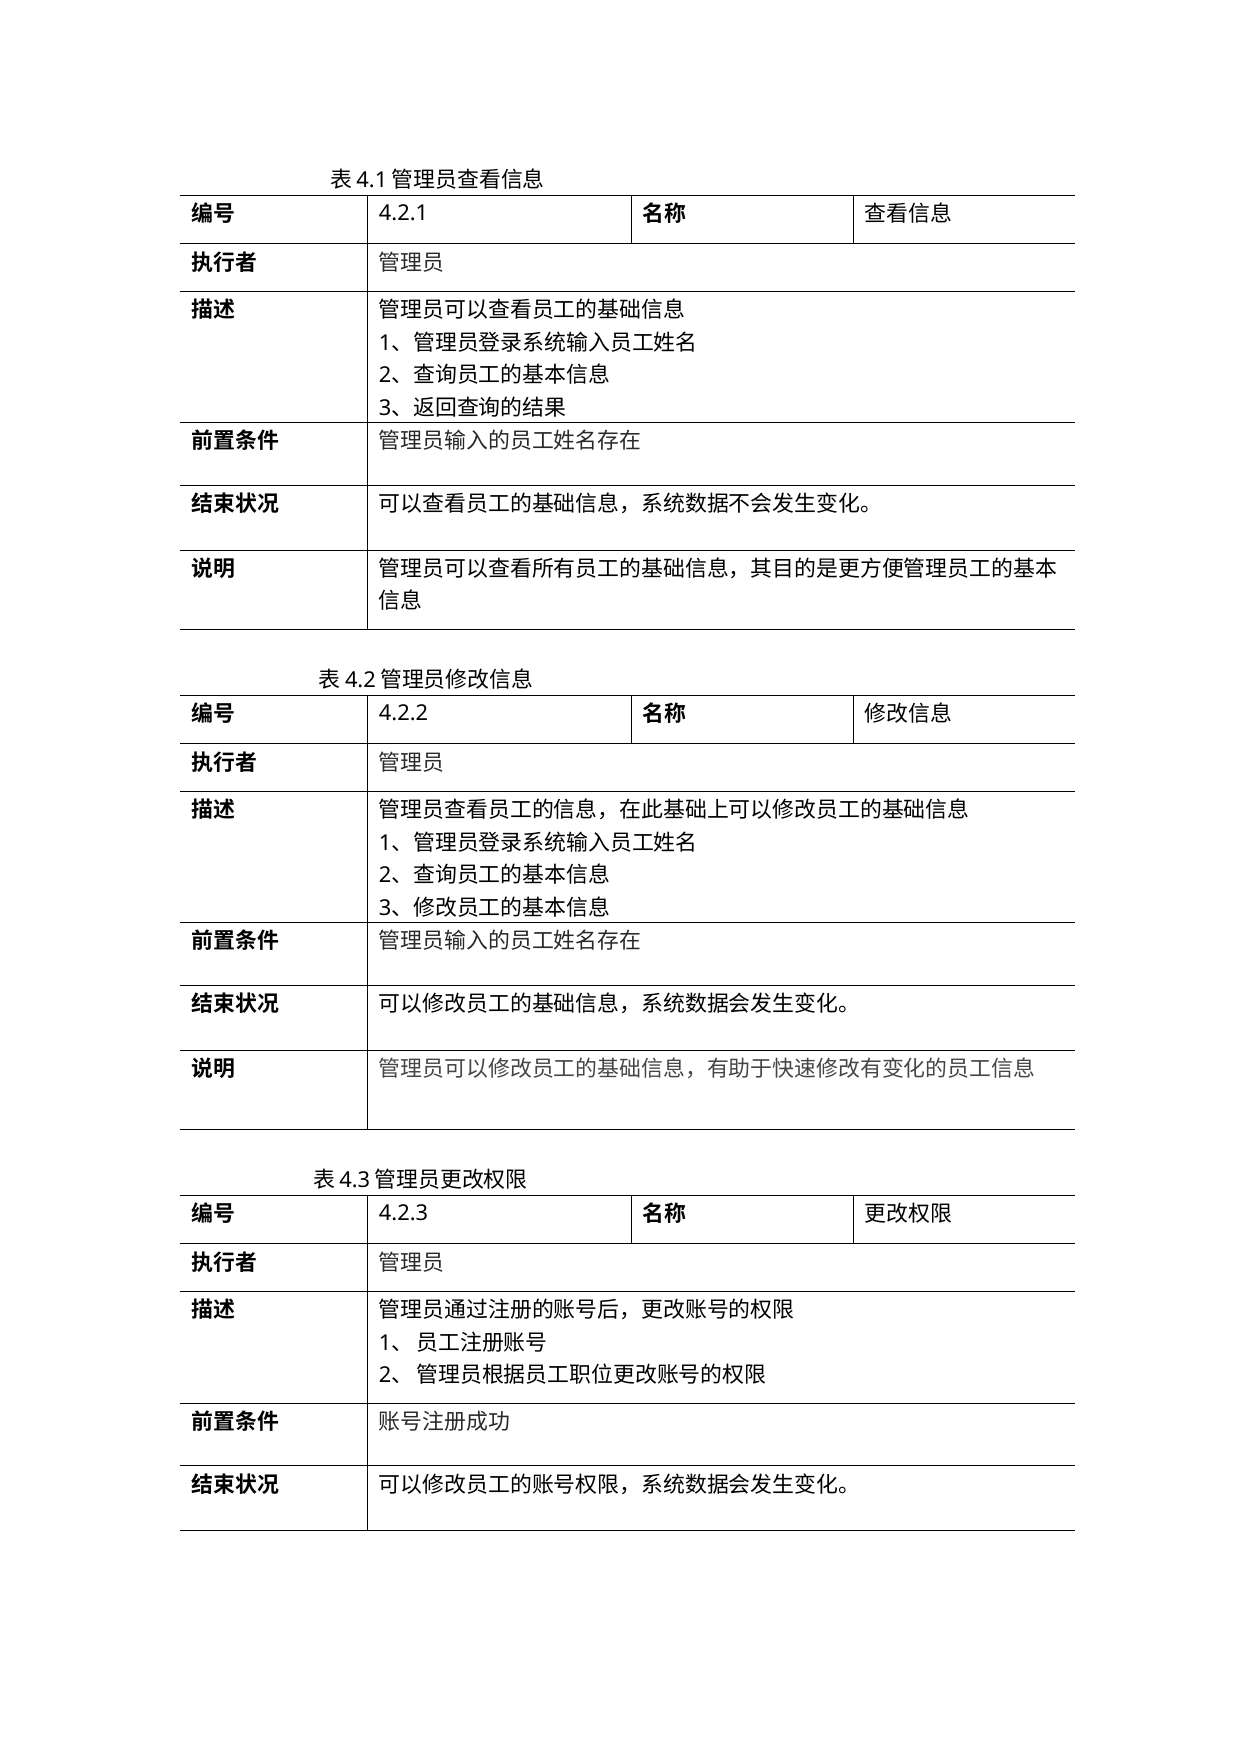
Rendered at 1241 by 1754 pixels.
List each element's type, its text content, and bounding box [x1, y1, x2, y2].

table_header 名称 [632, 1196, 853, 1243]
table_cell 管理员 [368, 744, 631, 791]
table_header 名称 [632, 696, 853, 743]
table_header 编号 [180, 1196, 367, 1243]
table_cell 管理员 [368, 1244, 631, 1291]
text 表4.2管理员修改信息 [187, 662, 1053, 694]
text 表4.1管理员查看信息 [187, 162, 1053, 194]
table_cell 结束状况 [180, 986, 367, 1049]
table_header 4.2.1 [368, 196, 631, 243]
table_cell 管理员输入的员工姓名存在 [368, 423, 1075, 484]
table_cell 可以修改员工的基础信息，系统数据会发生变化。 [368, 986, 1075, 1049]
table_header 4.2.2 [368, 696, 631, 743]
table_cell 管理员可以查看员工的基础信息 1、管理员登录系统输入员工姓名 2、查询员工的基本信息 3、返回查询的结果 [368, 292, 1075, 422]
table_header 查看信息 [854, 196, 1075, 243]
table_cell 账号注册成功 [368, 1404, 1075, 1465]
text 表4.3管理员更改权限 [187, 1162, 1053, 1194]
table_cell 管理员可以查看所有员工的基础信息，其目的是更方便管理员工的基本信息 [368, 551, 1075, 628]
table_header 更改权限 [854, 1196, 1075, 1243]
table_cell 执行者 [180, 244, 367, 291]
table_cell 可以修改员工的账号权限，系统数据会发生变化。 [368, 1466, 1075, 1530]
table_cell 结束状况 [180, 1466, 367, 1530]
table_cell 结束状况 [180, 486, 367, 549]
table_cell 管理员可以修改员工的基础信息，有助于快速修改有变化的员工信息 [368, 1051, 1075, 1128]
table_cell 说明 [180, 1051, 367, 1128]
table_header 修改信息 [854, 696, 1075, 743]
table_cell 可以查看员工的基础信息，系统数据不会发生变化。 [368, 486, 1075, 549]
table_cell 描述 [180, 1292, 367, 1402]
table_cell 管理员 [368, 244, 631, 291]
table_cell 执行者 [180, 744, 367, 791]
table_cell 前置条件 [180, 923, 367, 984]
table_cell 管理员查看员工的信息，在此基础上可以修改员工的基础信息 1、管理员登录系统输入员工姓名 2、查询员工的基本信息 3、修改员工的基本信息 [368, 792, 1075, 922]
table_cell 描述 [180, 792, 367, 922]
table_cell 执行者 [180, 1244, 367, 1291]
table_cell 描述 [180, 292, 367, 422]
table_header 4.2.3 [368, 1196, 631, 1243]
table_cell 前置条件 [180, 423, 367, 484]
table_header 名称 [632, 196, 853, 243]
table_cell 说明 [180, 551, 367, 628]
table_cell 管理员通过注册的账号后，更改账号的权限 员工注册账号 管理员根据员工职位更改账号的权限 [368, 1292, 1075, 1402]
table_header 编号 [180, 196, 367, 243]
table_header 编号 [180, 696, 367, 743]
table_cell 前置条件 [180, 1404, 367, 1465]
table_cell 管理员输入的员工姓名存在 [368, 923, 1075, 984]
